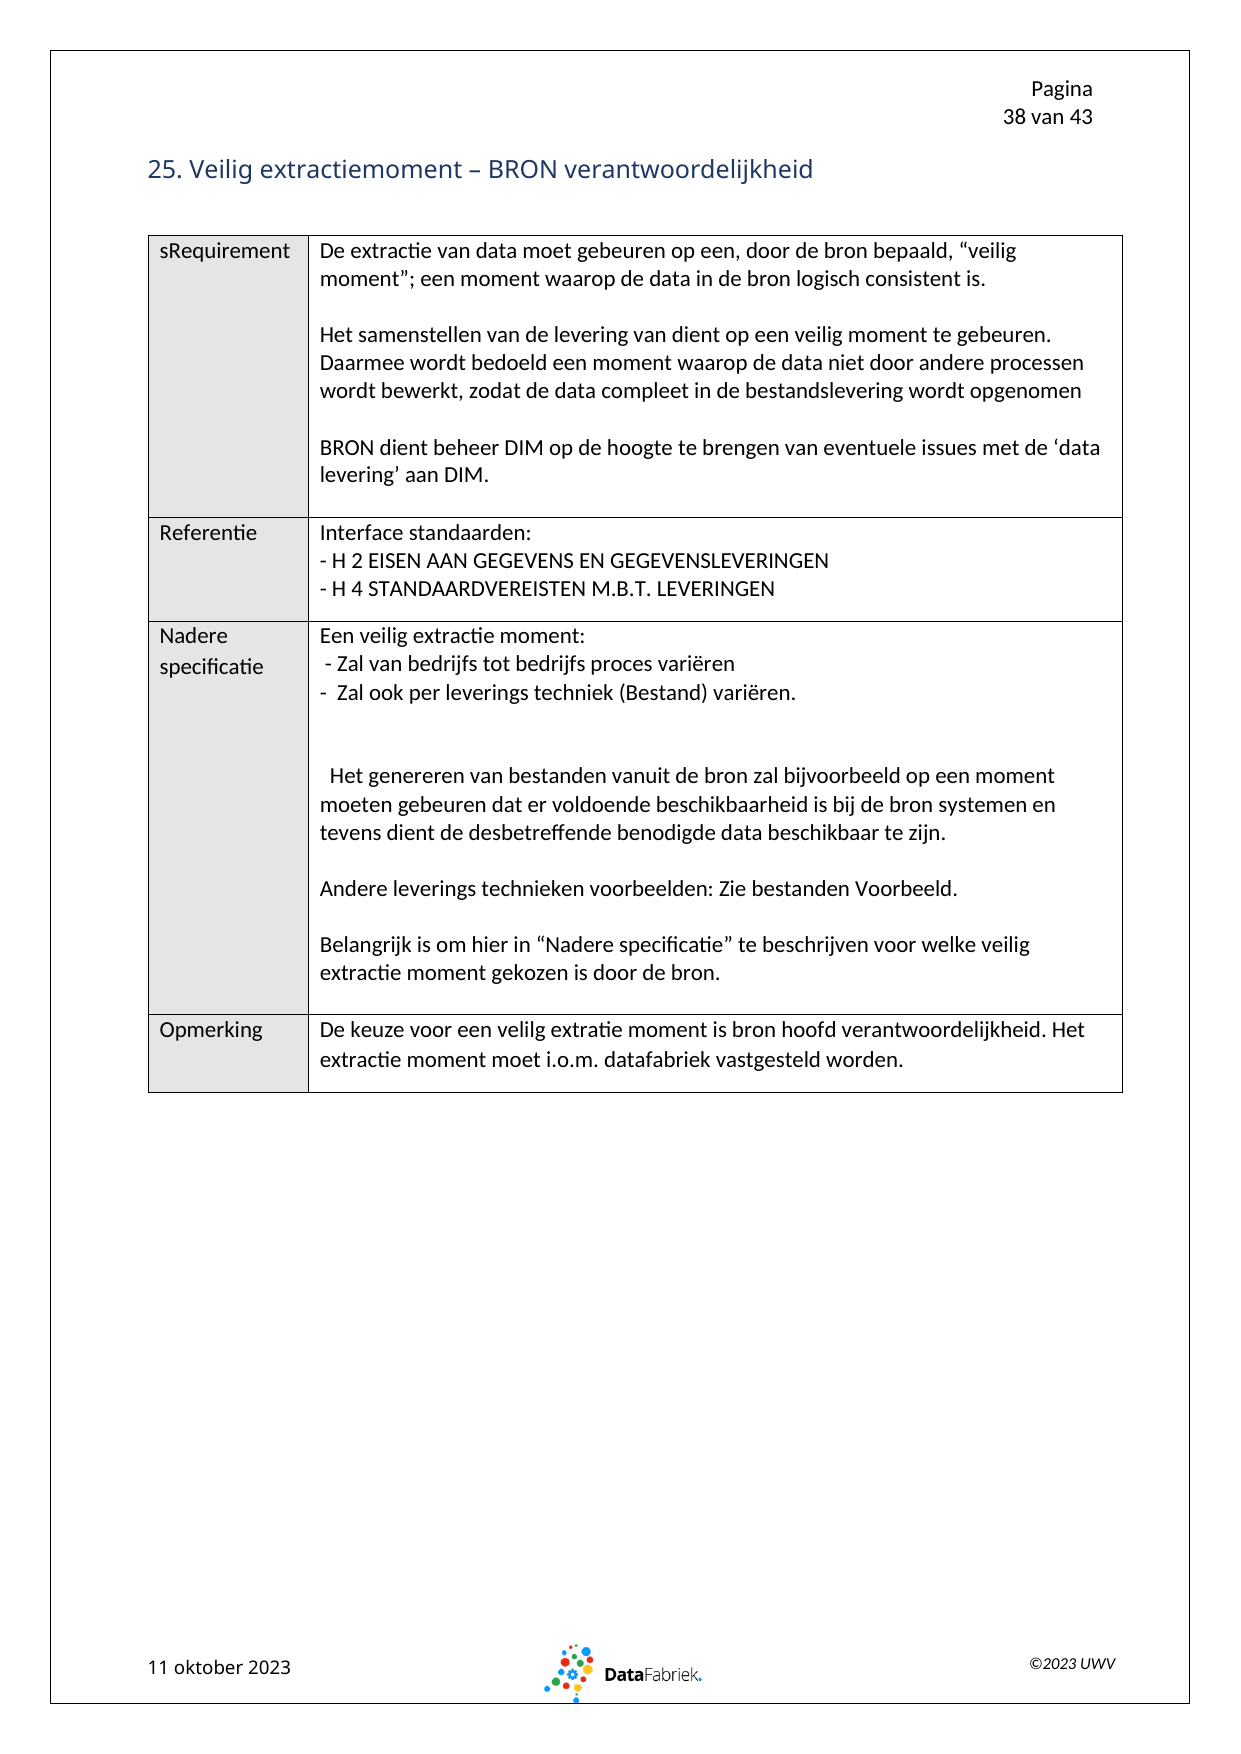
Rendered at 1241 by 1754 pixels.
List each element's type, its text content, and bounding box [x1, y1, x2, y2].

table_cell Nadere specificatie [149, 622, 308, 1014]
table_cell Interface standaarden: - H 2 EISEN AAN GEGEVENS EN GEGEVENSLEVERINGEN - H 4 STANDAARDVEREISTEN M.B.T. LEVERINGEN [309, 518, 1122, 621]
table_header sRequirement [149, 236, 308, 517]
table_cell Opmerking [149, 1015, 308, 1092]
table_cell Referentie [149, 518, 308, 621]
table_cell De keuze voor een velilg extratie moment is bron hoofd verantwoordelijkheid. Het extractie moment moet i.o.m. datafabriek vastgesteld worden. [309, 1015, 1122, 1092]
table_header De extractie van data moet gebeuren op een, door de bron bepaald, “veilig moment”; een moment waarop de data in de bron logisch consistent is. Het samenstellen van de levering van dient op een veilig moment te gebeuren. Daarmee wordt bedoeld een moment waarop de data niet door andere processen wordt bewerkt, zodat de data compleet in de bestandslevering wordt opgenomen BRON dient beheer DIM op de hoogte te brengen van eventuele issues met de ‘data levering’ aan DIM. [309, 236, 1122, 517]
picture [537, 1635, 704, 1710]
table_cell Een veilig extractie moment: - Zal van bedrijfs tot bedrijfs proces variëren - Zal ook per leverings techniek (Bestand) variëren. Het genereren van bestanden vanuit de bron zal bijvoorbeeld op een moment moeten gebeuren dat er voldoende beschikbaarheid is bij de bron systemen en tevens dient de desbetreffende benodigde data beschikbaar te zijn. Andere leverings technieken voorbeelden: Zie bestanden Voorbeeld. Belangrijk is om hier in “Nadere specificatie” te beschrijven voor welke veilig extractie moment gekozen is door de bron. [309, 622, 1122, 1014]
subtitle 25. Veilig extractiemoment – BRON verantwoordelijkheid [147, 152, 1093, 186]
